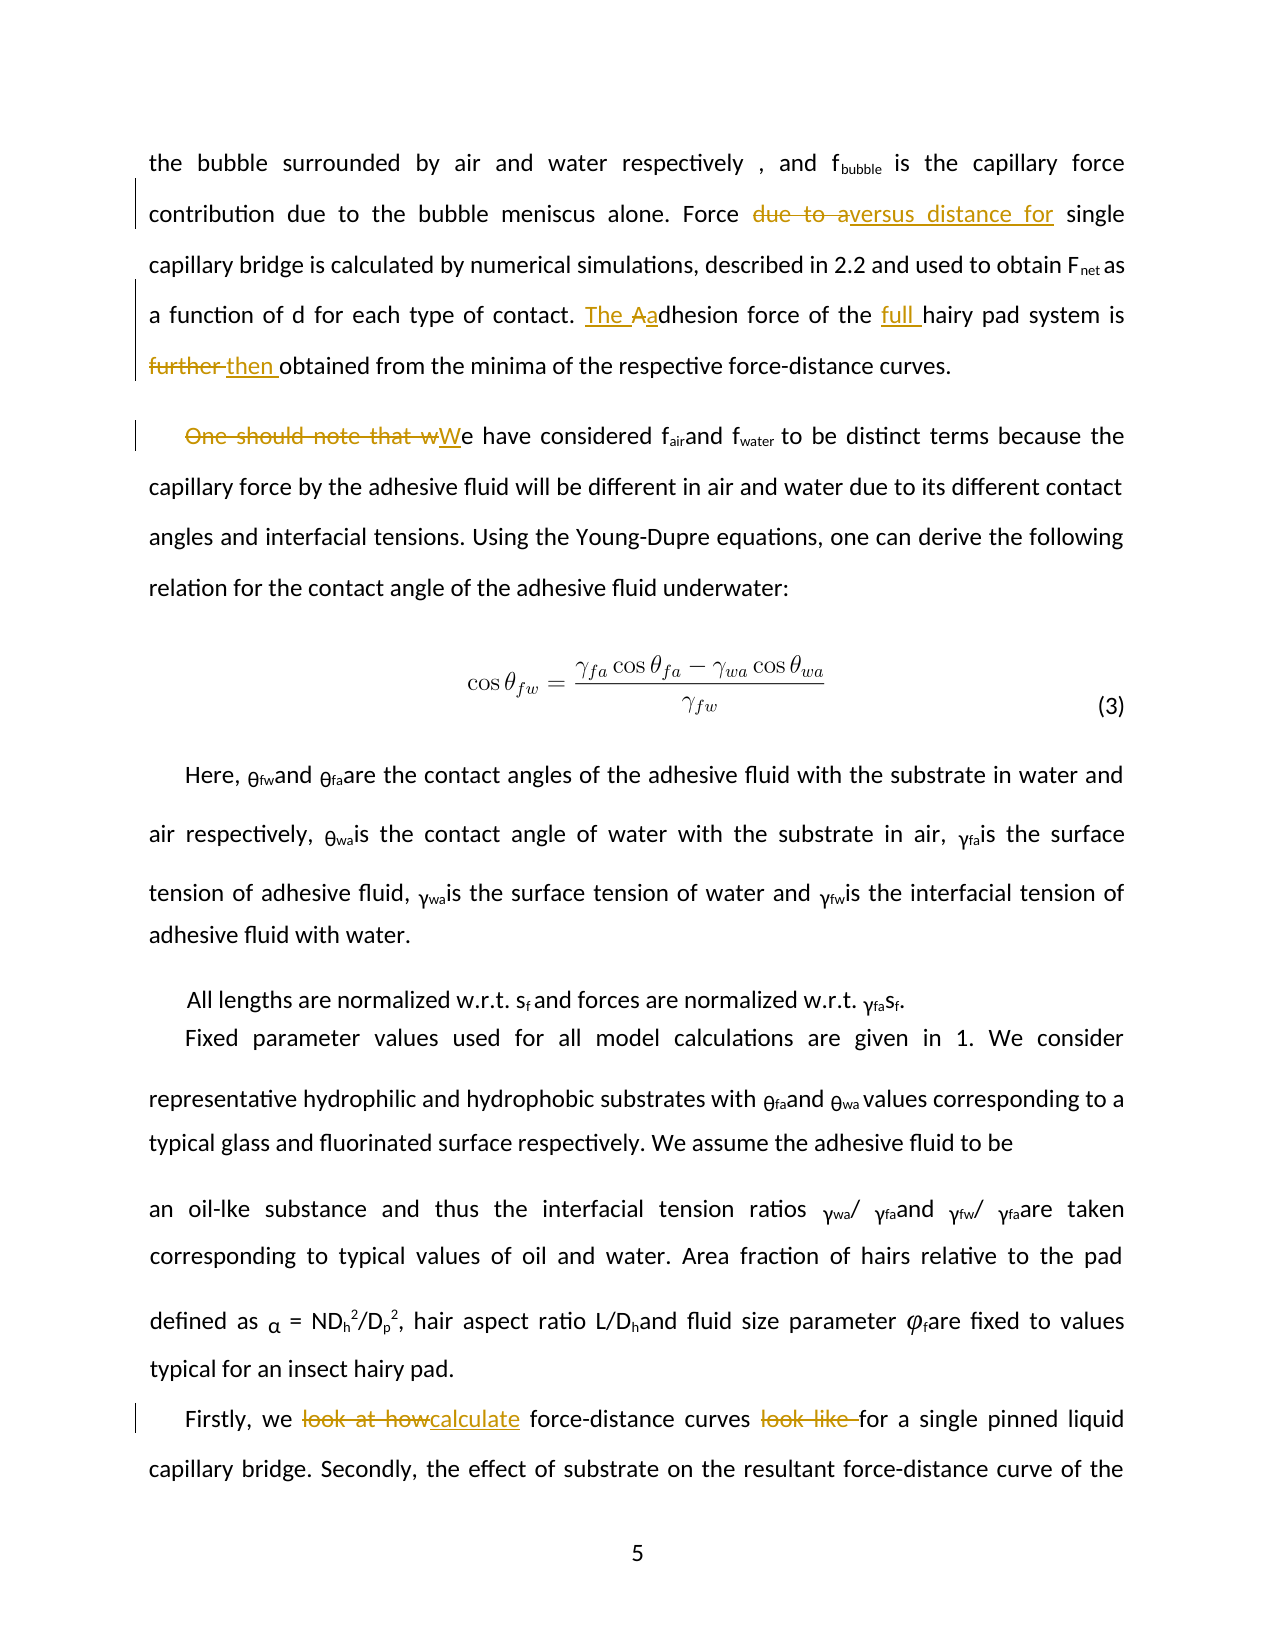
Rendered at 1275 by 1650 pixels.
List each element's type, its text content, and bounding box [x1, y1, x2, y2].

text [148, 1403, 1125, 1484]
text Fixed parameter values used for all model calculations are given in 1. We consider representative hydrophilic and hydrophobic substrates with θfaand θwa values corresponding to a typical glass and fluorinated surface respectively. We assume the adhesive fluid to be [148, 1023, 1125, 1158]
text e have considered fairand fwater to be distinct terms because the capillary force by the adhesive fluid will be different in air and water due to its different contact angles and interfacial tensions. Using the Young-Dupre equations, one can derive the following relation for the contact angle of the adhesive fluid underwater: [148, 420, 1125, 602]
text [148, 148, 1125, 381]
text All lengths are normalized w.r.t. sf and forces are normalized w.r.t. γfasf. [187, 971, 1125, 1018]
picture [467, 655, 825, 715]
text Here, θfwand θfaare the contact angles of the adhesive fluid with the substrate in water and air respectively, θwais the contact angle of water with the substrate in air, γfais the surface tension of adhesive fluid, γwais the surface tension of water and γfwis the interfacial tension of adhesive fluid with water. [148, 746, 1125, 950]
text an oil-lke substance and thus the interfacial tension ratios γwa/ γfaand γfw/ γfaare taken corresponding to typical values of oil and water. Area fraction of hairs relative to the pad defined as α = NDh2/Dp2, hair aspect ratio L/Dhand fluid size parameter φfare fixed to values typical for an insect hairy pad. [148, 1180, 1125, 1383]
